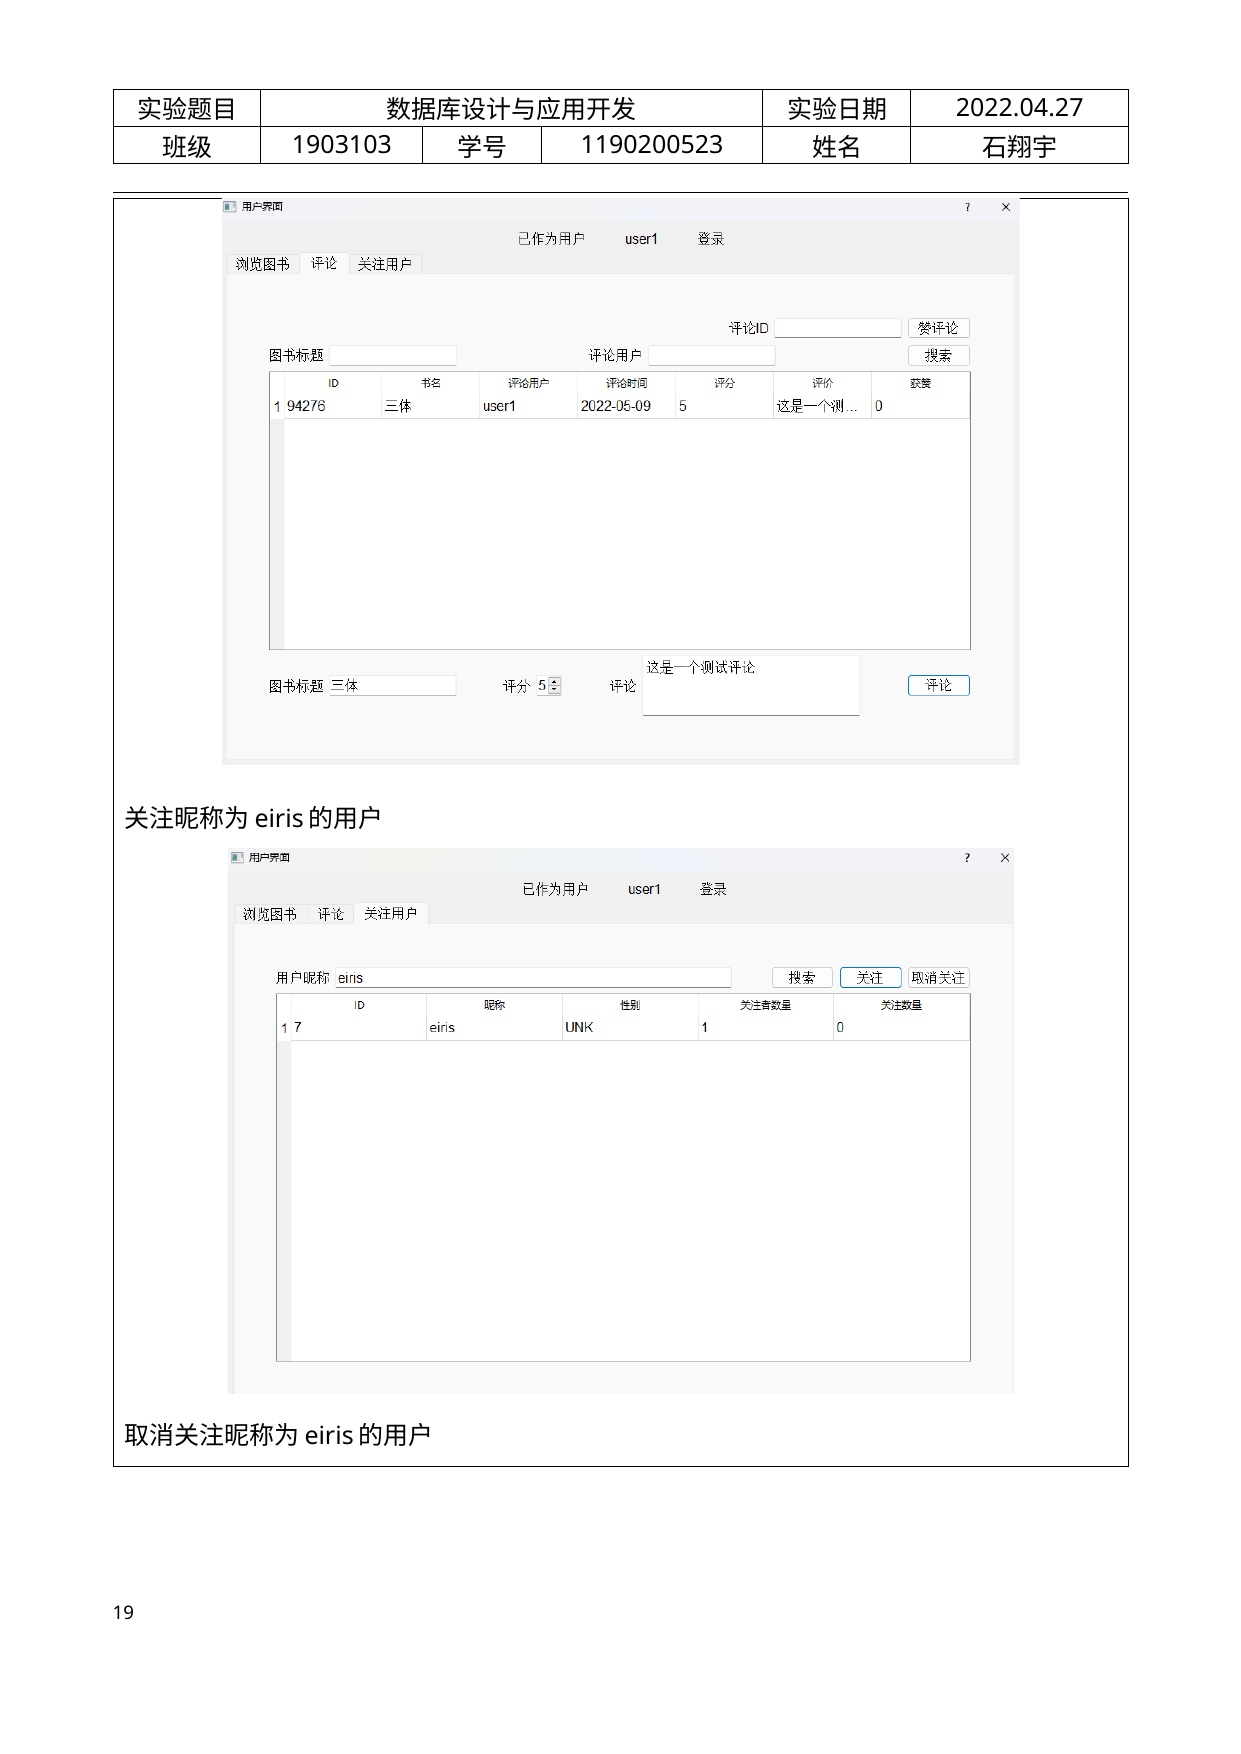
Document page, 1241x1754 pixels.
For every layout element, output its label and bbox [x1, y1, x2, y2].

table_header [114, 199, 1128, 1466]
picture [227, 848, 1014, 1394]
picture [221, 198, 1020, 765]
